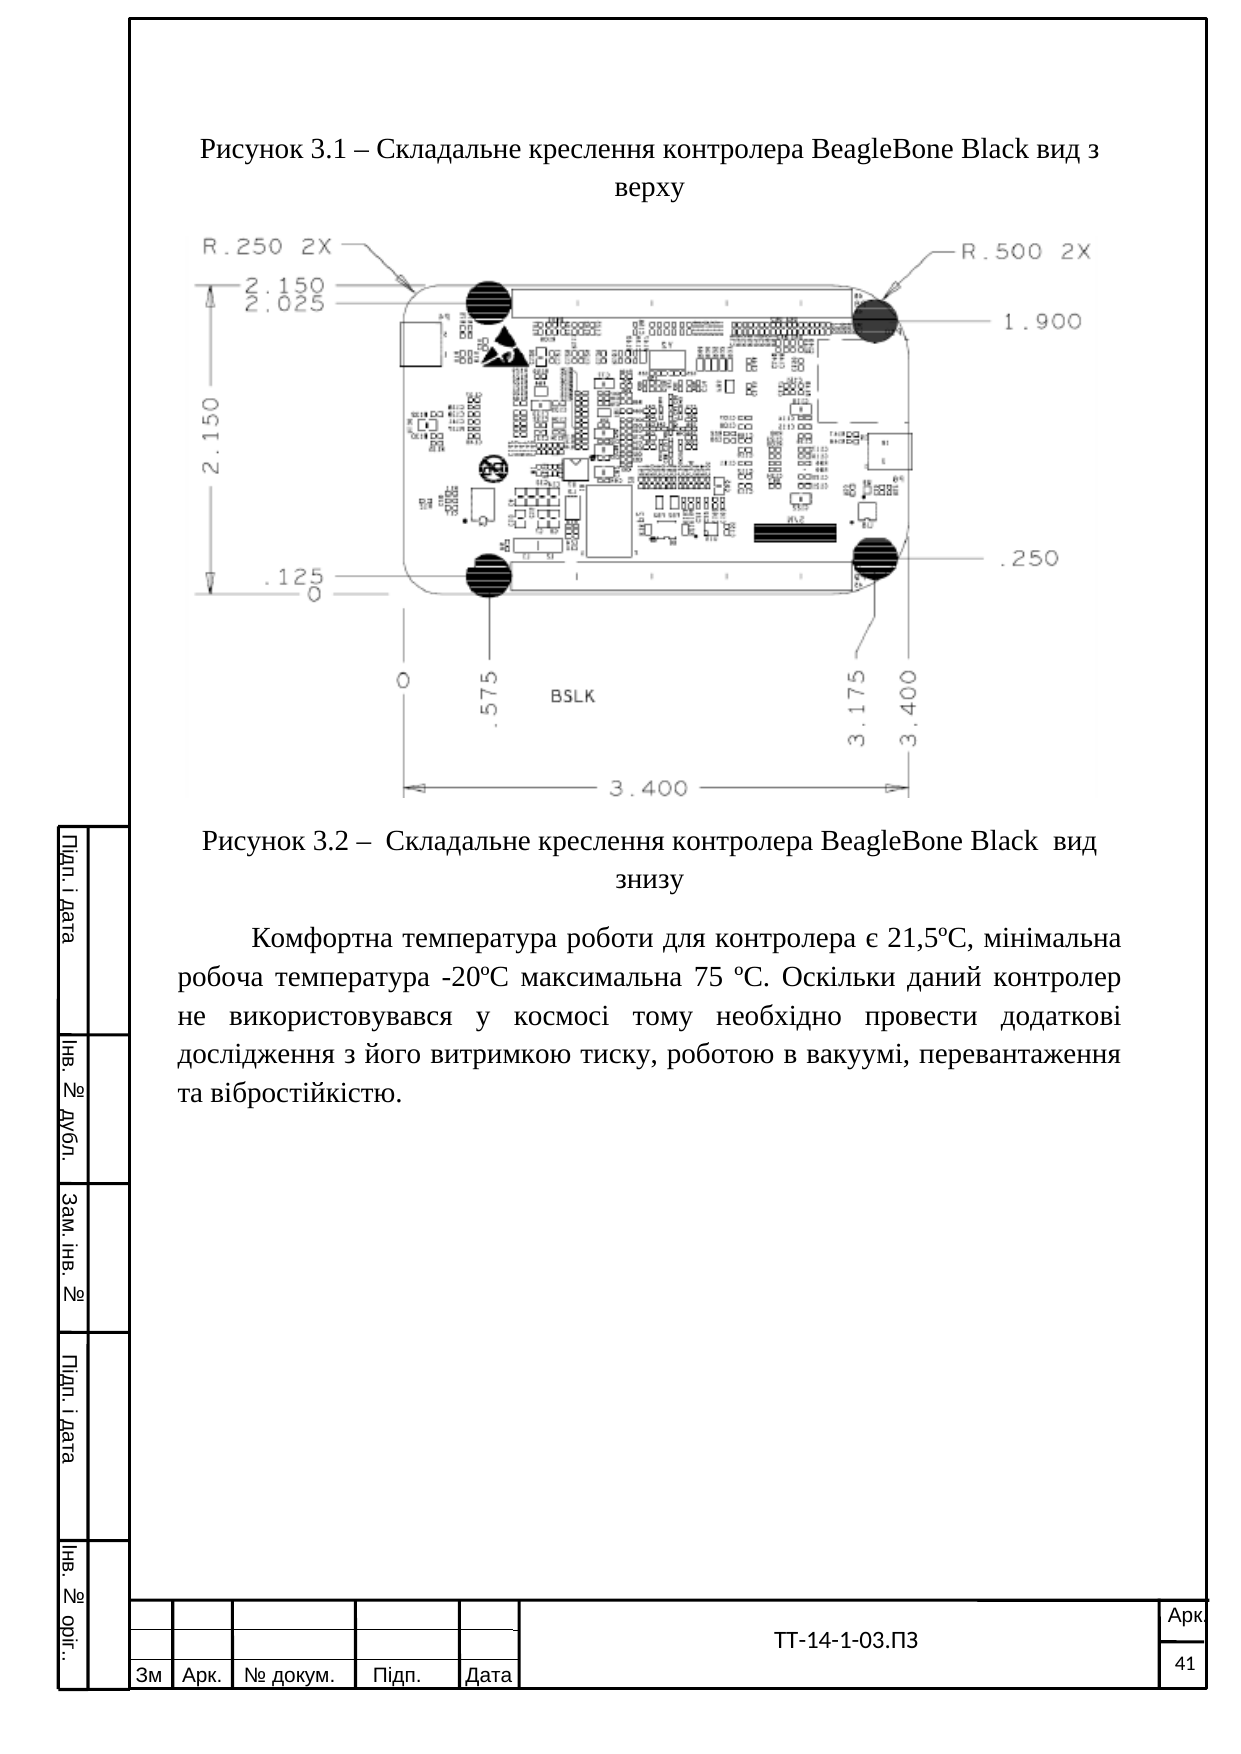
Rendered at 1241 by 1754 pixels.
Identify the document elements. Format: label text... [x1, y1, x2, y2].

text Рисунок 3.1 – Складальне креслення контролера BeagleBone Black вид з верху [177, 131, 1122, 203]
text Комфортна температура роботи для контролера є 21,5ºС, мінімальна робоча температура -20ºС максимальна 75 ºС. Оскільки даний контролер не використовувався у космосі тому необхідно провести додаткові дослідження з його витримкою тиску, роботою в вакуумі, перевантаження та вібростійкістю. [177, 921, 1122, 1108]
picture [180, 228, 1120, 798]
text Рисунок 3.2 – Складальне креслення контролера BeagleBone Black вид знизу [177, 823, 1122, 895]
